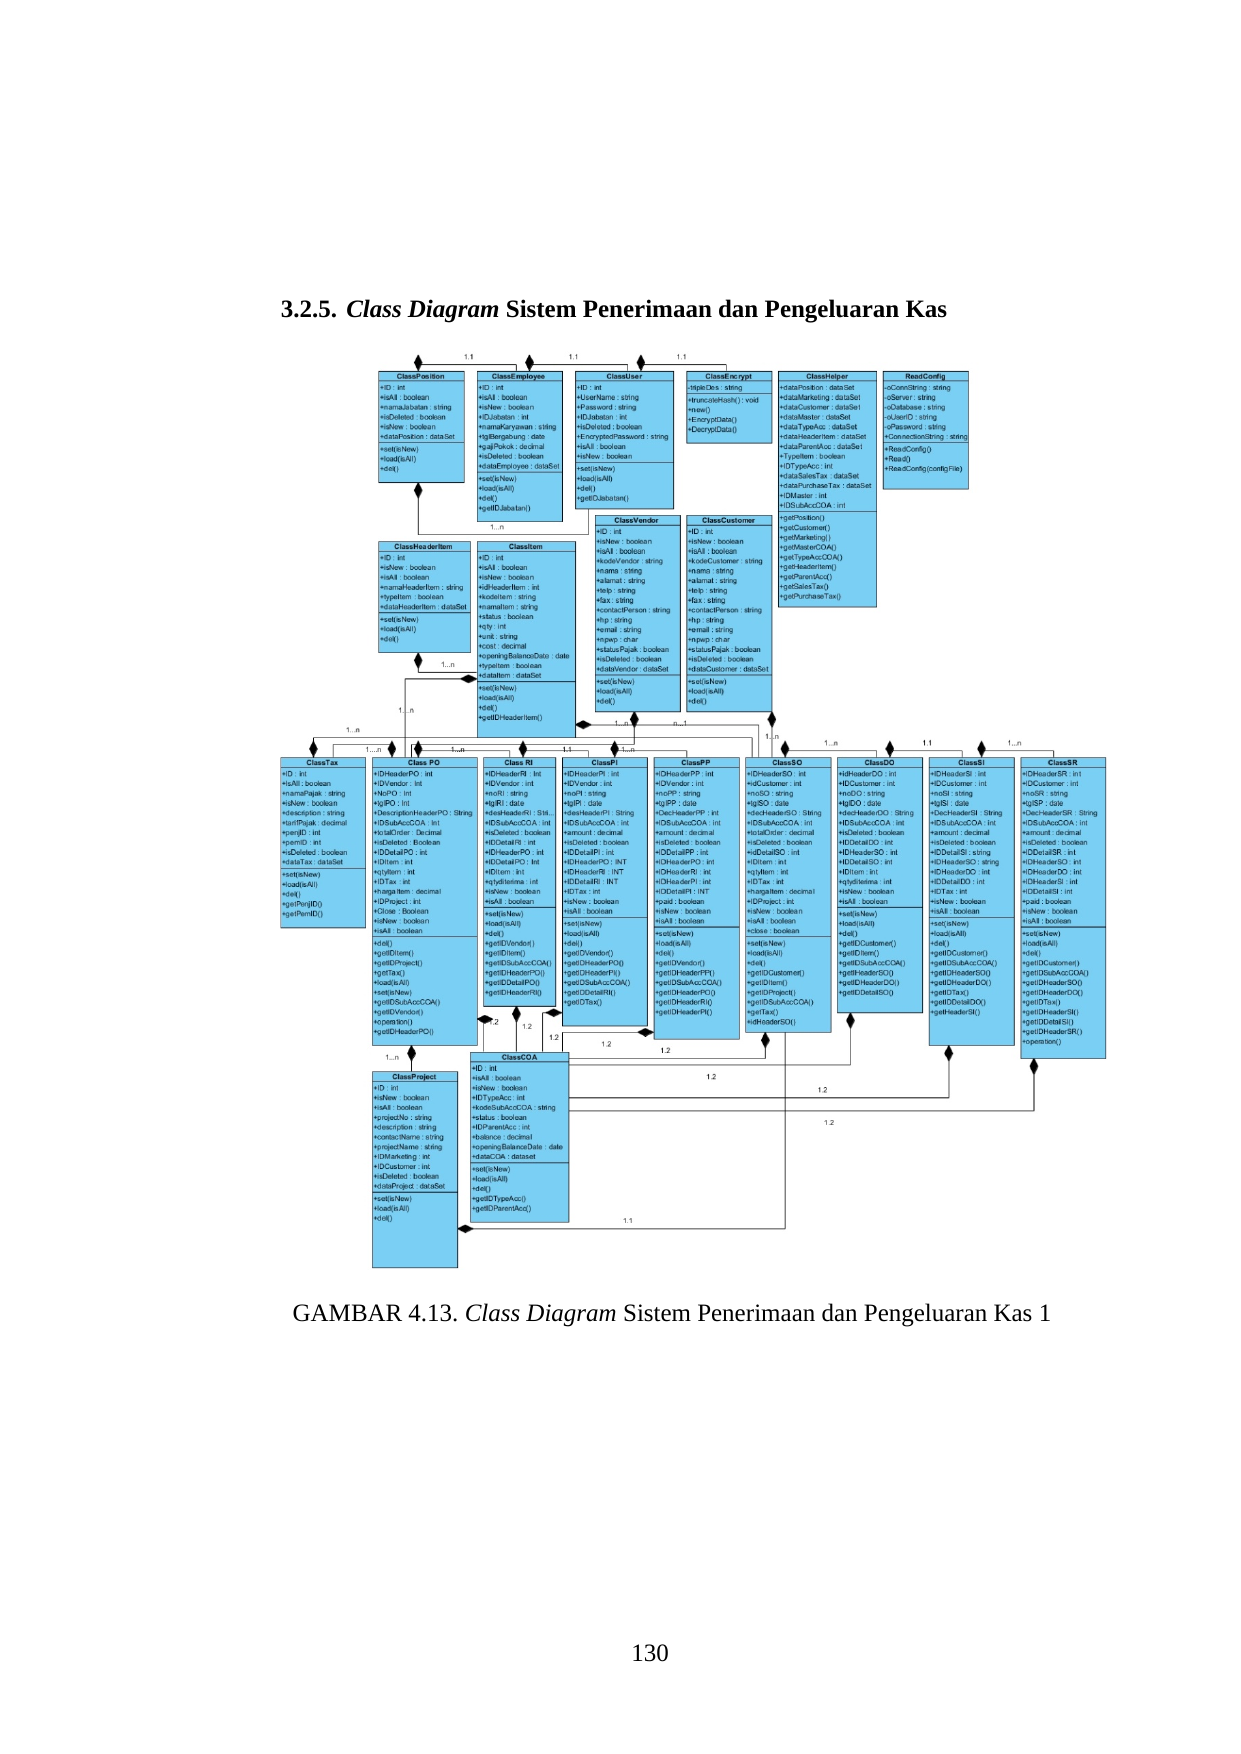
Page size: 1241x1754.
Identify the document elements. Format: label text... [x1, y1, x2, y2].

picture [280, 351, 1108, 1270]
list Class Diagram Sistem Penerimaan dan Pengeluaran Kas [281, 294, 1063, 322]
list GAMBAR 4.13. Class Diagram Sistem Penerimaan dan Pengeluaran Kas 1 [281, 1298, 1063, 1326]
